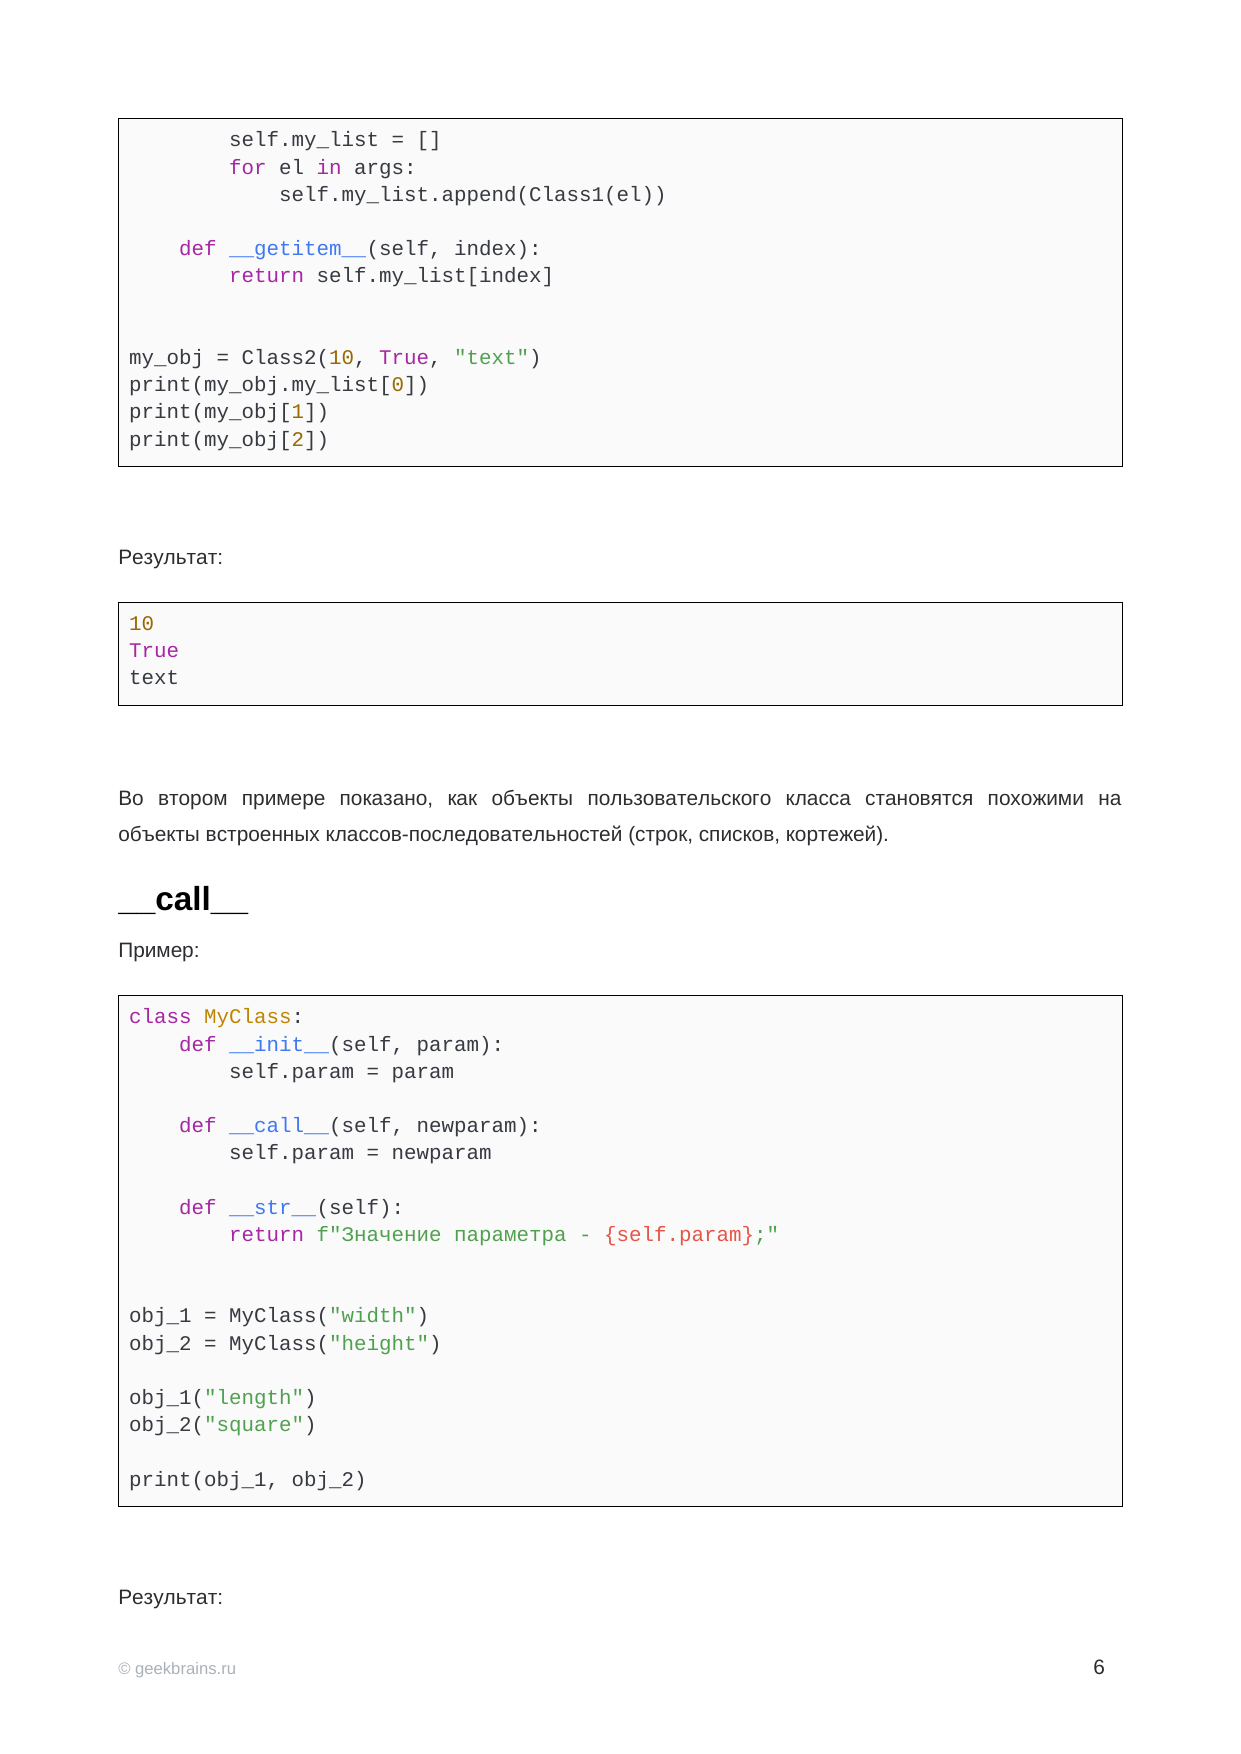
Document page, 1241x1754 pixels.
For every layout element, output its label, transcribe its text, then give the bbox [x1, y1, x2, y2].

table_header 10 True text [119, 603, 1122, 705]
text Пример: [118, 938, 1122, 962]
table_header class MyClass: def __init__(self, param): self.param = param def __call__(self, newparam): self.param = newparam def __str__(self): return f"Значение параметра - {self.param};" obj_1 = MyClass("width") obj_2 = MyClass("height") obj_1("length") obj_2("square") print(obj_1, obj_2) [119, 996, 1122, 1506]
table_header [119, 119, 1122, 466]
text Во втором примере показано, как объекты пользовательского класса становятся похожими на объекты встроенных классов-последовательностей (строк, списков, кортежей). [118, 786, 1122, 846]
text Результат: [118, 1585, 1122, 1609]
text Результат: [118, 545, 1122, 569]
subtitle __call__ [118, 879, 1122, 917]
